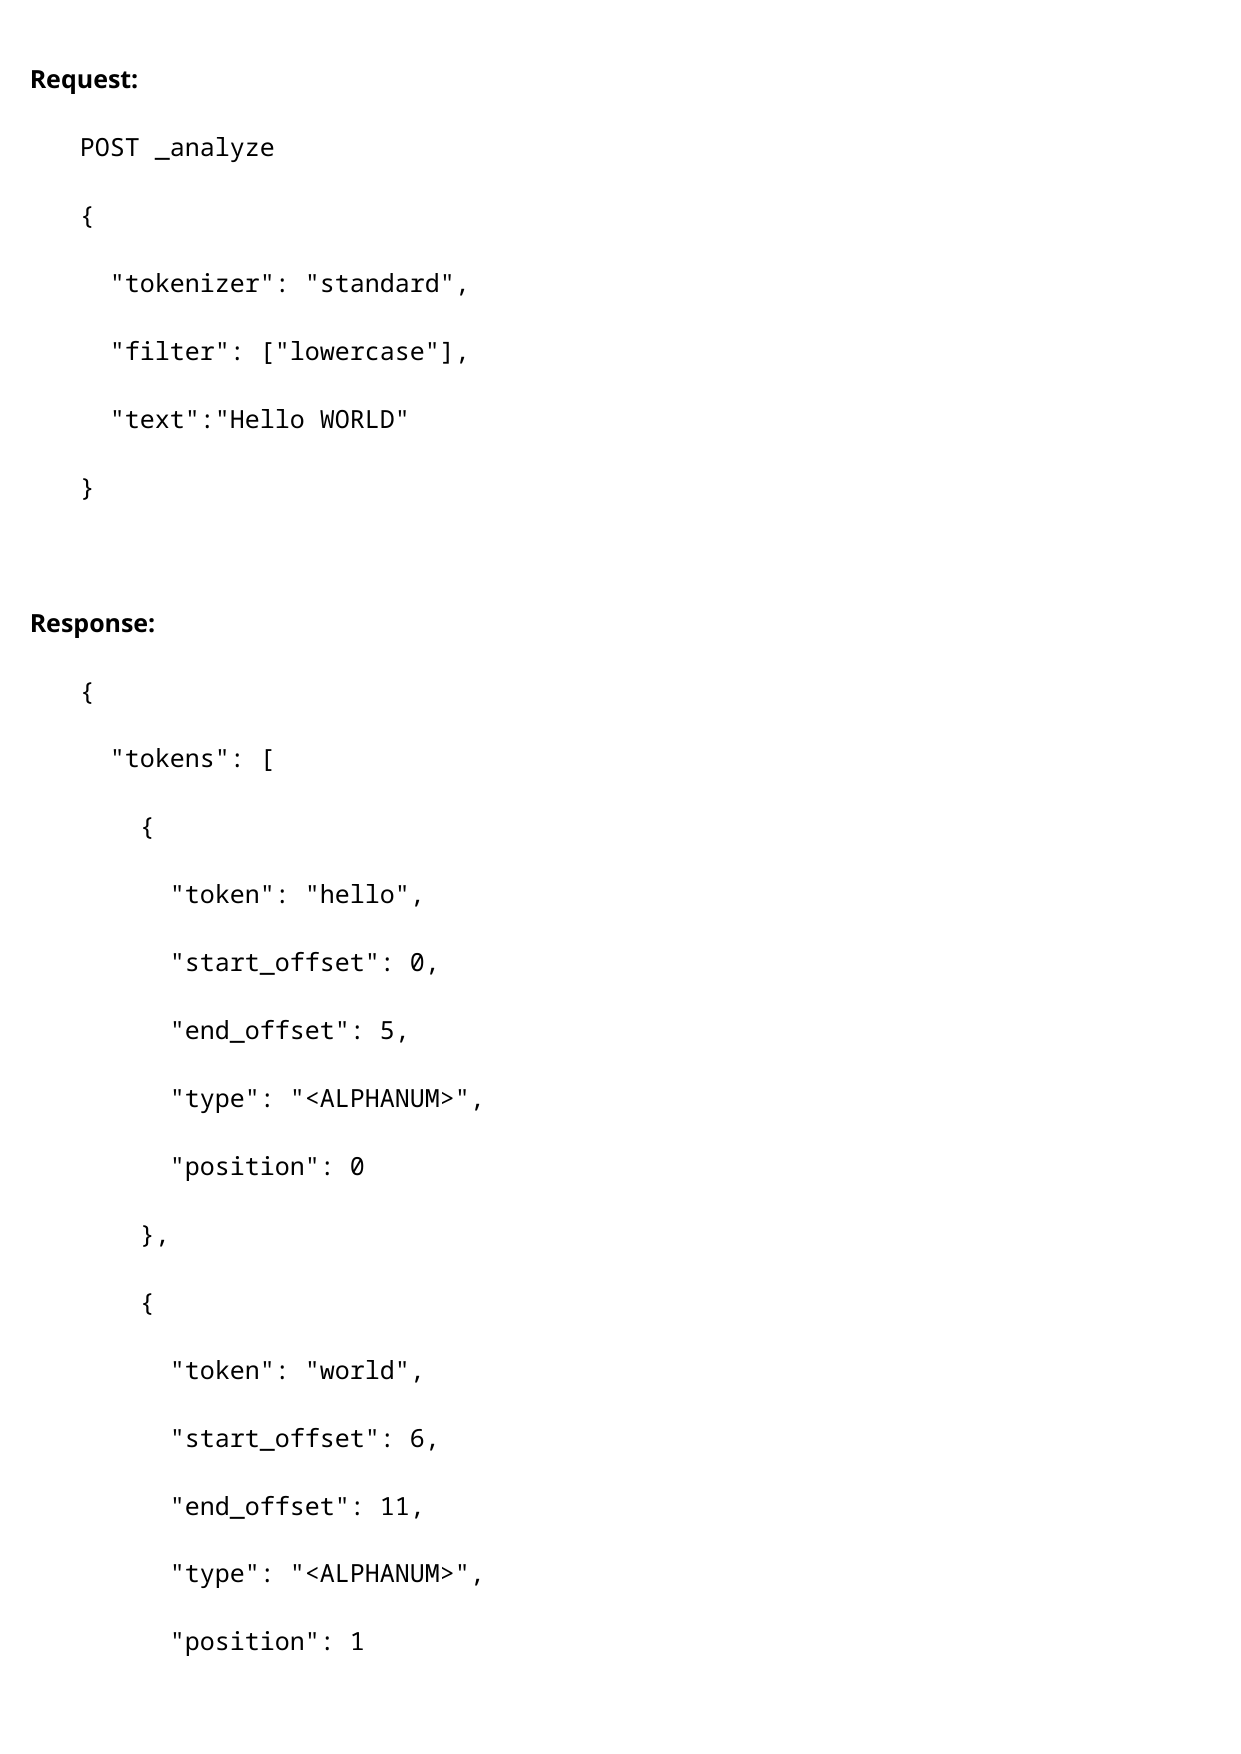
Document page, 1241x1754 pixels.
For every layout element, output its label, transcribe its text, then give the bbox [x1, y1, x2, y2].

title "tokens": [ [79, 724, 1211, 792]
title "text":"Hello WORLD" [79, 384, 1211, 452]
title "tokenizer": "standard", [79, 249, 1211, 317]
title "start_offset": 6, [79, 1403, 1211, 1471]
title "start_offset": 0, [79, 928, 1211, 996]
title "type": "<ALPHANUM>", [79, 1539, 1211, 1607]
title "token": "hello", [79, 860, 1211, 928]
title "type": "<ALPHANUM>", [79, 1064, 1211, 1132]
title { [79, 1267, 1211, 1335]
title "filter": ["lowercase"], [79, 317, 1211, 384]
title "end_offset": 5, [79, 996, 1211, 1064]
title "end_offset": 11, [79, 1471, 1211, 1539]
title "token": "world", [79, 1335, 1211, 1403]
text Response: [29, 588, 1211, 656]
title "position": 0 [79, 1132, 1211, 1199]
title { [79, 792, 1211, 860]
title "position": 1 [79, 1607, 1211, 1675]
title }, [79, 1199, 1211, 1267]
title { [79, 181, 1211, 249]
title } [79, 452, 1211, 520]
title { [79, 656, 1211, 724]
title POST _analyze [79, 113, 1211, 181]
text Request: [29, 45, 1211, 113]
